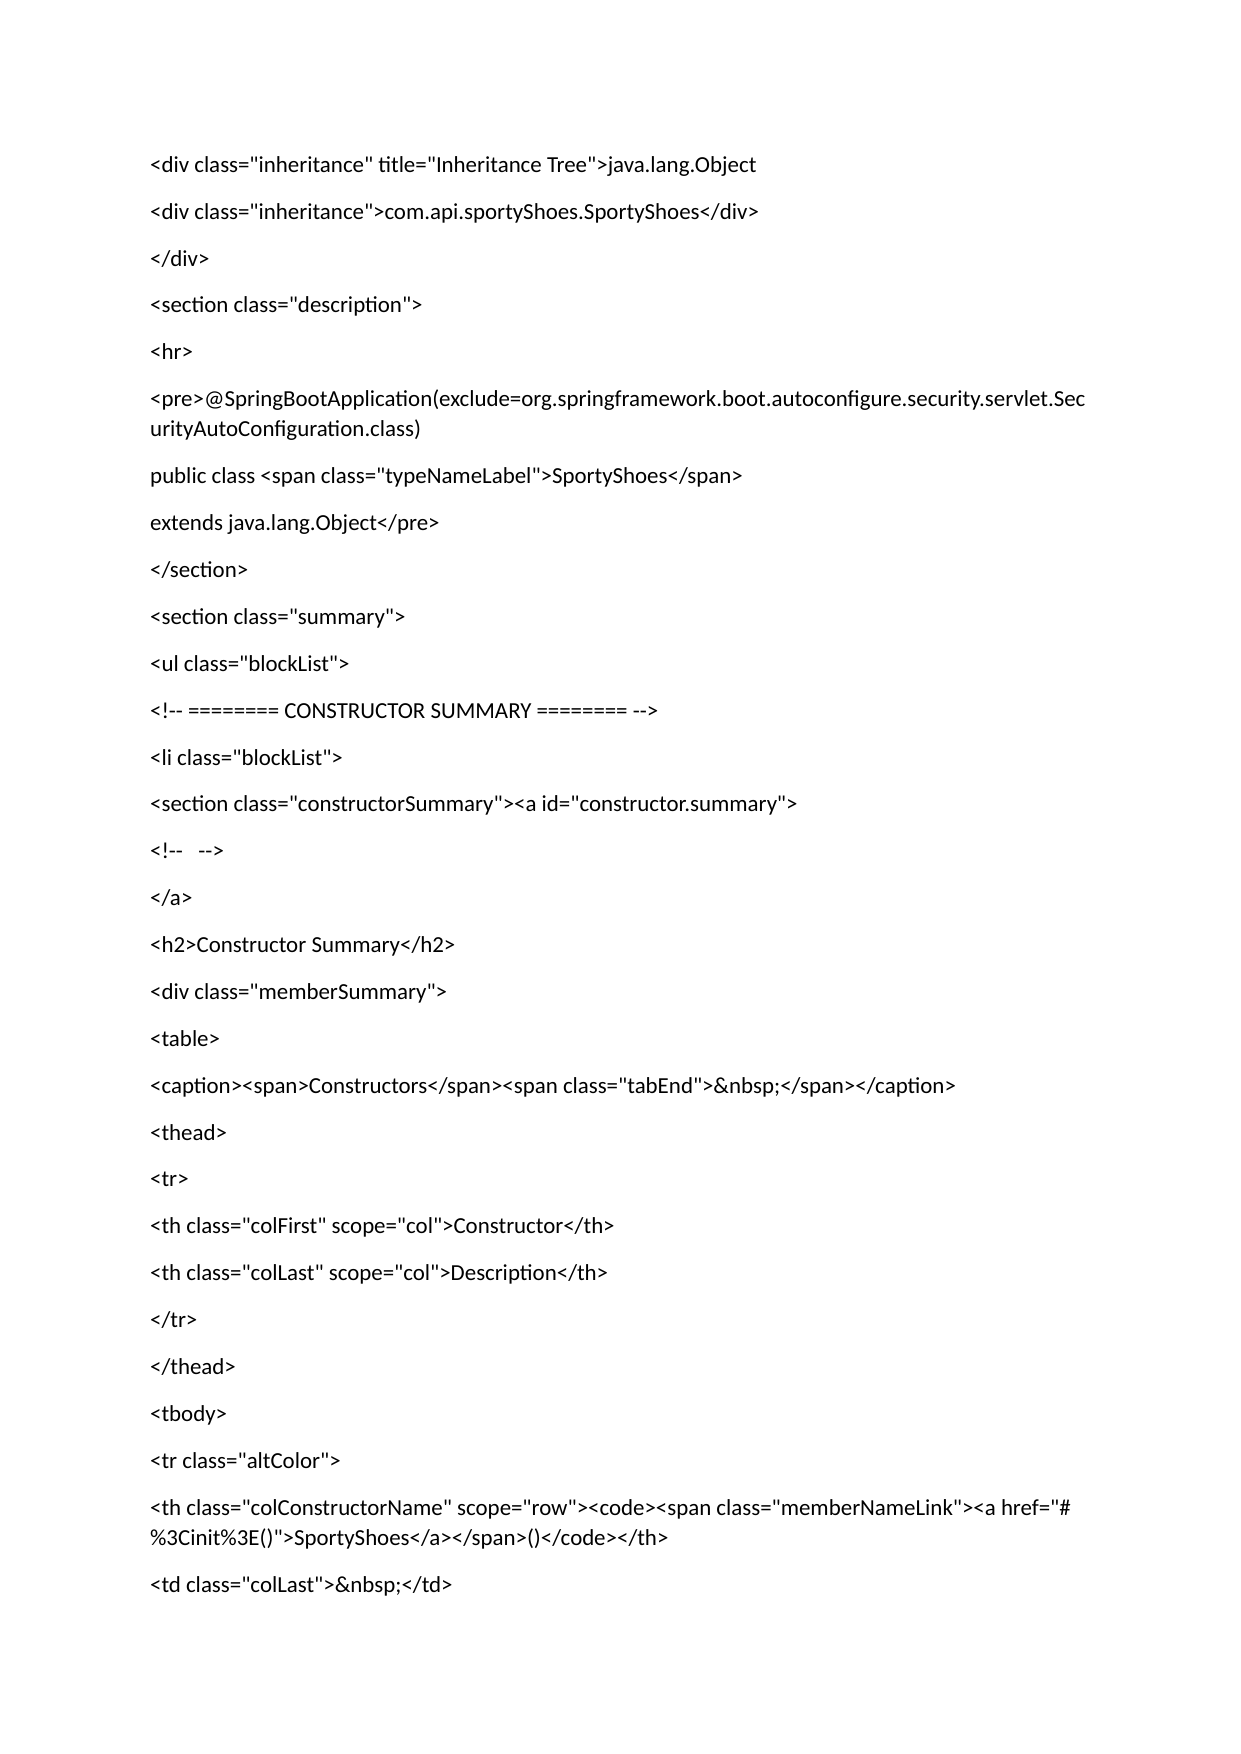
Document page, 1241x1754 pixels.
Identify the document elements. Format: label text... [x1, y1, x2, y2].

text <ul class="blockList"> [150, 649, 1090, 677]
text <section class="description"> [150, 291, 1090, 319]
text <caption><span>Constructors</span><span class="tabEnd">&nbsp;</span></caption> [150, 1071, 1090, 1099]
text <h2>Constructor Summary</h2> [150, 930, 1090, 958]
text extends java.lang.Object</pre> [150, 508, 1090, 536]
text <hr> [150, 337, 1090, 366]
text <section class="constructorSummary"><a id="constructor.summary"> [150, 789, 1090, 818]
text <!-- ======== CONSTRUCTOR SUMMARY ======== --> [150, 696, 1090, 724]
text <li class="blockList"> [150, 743, 1090, 771]
text public class <span class="typeNameLabel">SportyShoes</span> [150, 461, 1090, 489]
text <div class="memberSummary"> [150, 977, 1090, 1005]
text </thead> [150, 1352, 1090, 1380]
text <pre>@SpringBootApplication(exclude=org.springframework.boot.autoconfigure.security.servlet.SecurityAutoConfiguration.class) [150, 384, 1090, 443]
text </tr> [150, 1305, 1090, 1333]
text <tr class="altColor"> [150, 1446, 1090, 1474]
text <thead> [150, 1118, 1090, 1146]
text </section> [150, 555, 1090, 583]
text <tr> [150, 1164, 1090, 1193]
text <td class="colLast">&nbsp;</td> [150, 1570, 1090, 1598]
text <th class="colLast" scope="col">Description</th> [150, 1258, 1090, 1286]
text </div> [150, 244, 1090, 272]
text <section class="summary"> [150, 602, 1090, 630]
text <div class="inheritance">com.api.sportyShoes.SportyShoes</div> [150, 197, 1090, 225]
text </a> [150, 883, 1090, 911]
text <tbody> [150, 1399, 1090, 1427]
text <th class="colFirst" scope="col">Constructor</th> [150, 1211, 1090, 1239]
text <!-- --> [150, 836, 1090, 864]
text <th class="colConstructorName" scope="row"><code><span class="memberNameLink"><a href="#%3Cinit%3E()">SportyShoes</a></span>()</code></th> [150, 1493, 1090, 1551]
text <table> [150, 1024, 1090, 1052]
text <div class="inheritance" title="Inheritance Tree">java.lang.Object [150, 150, 1090, 178]
